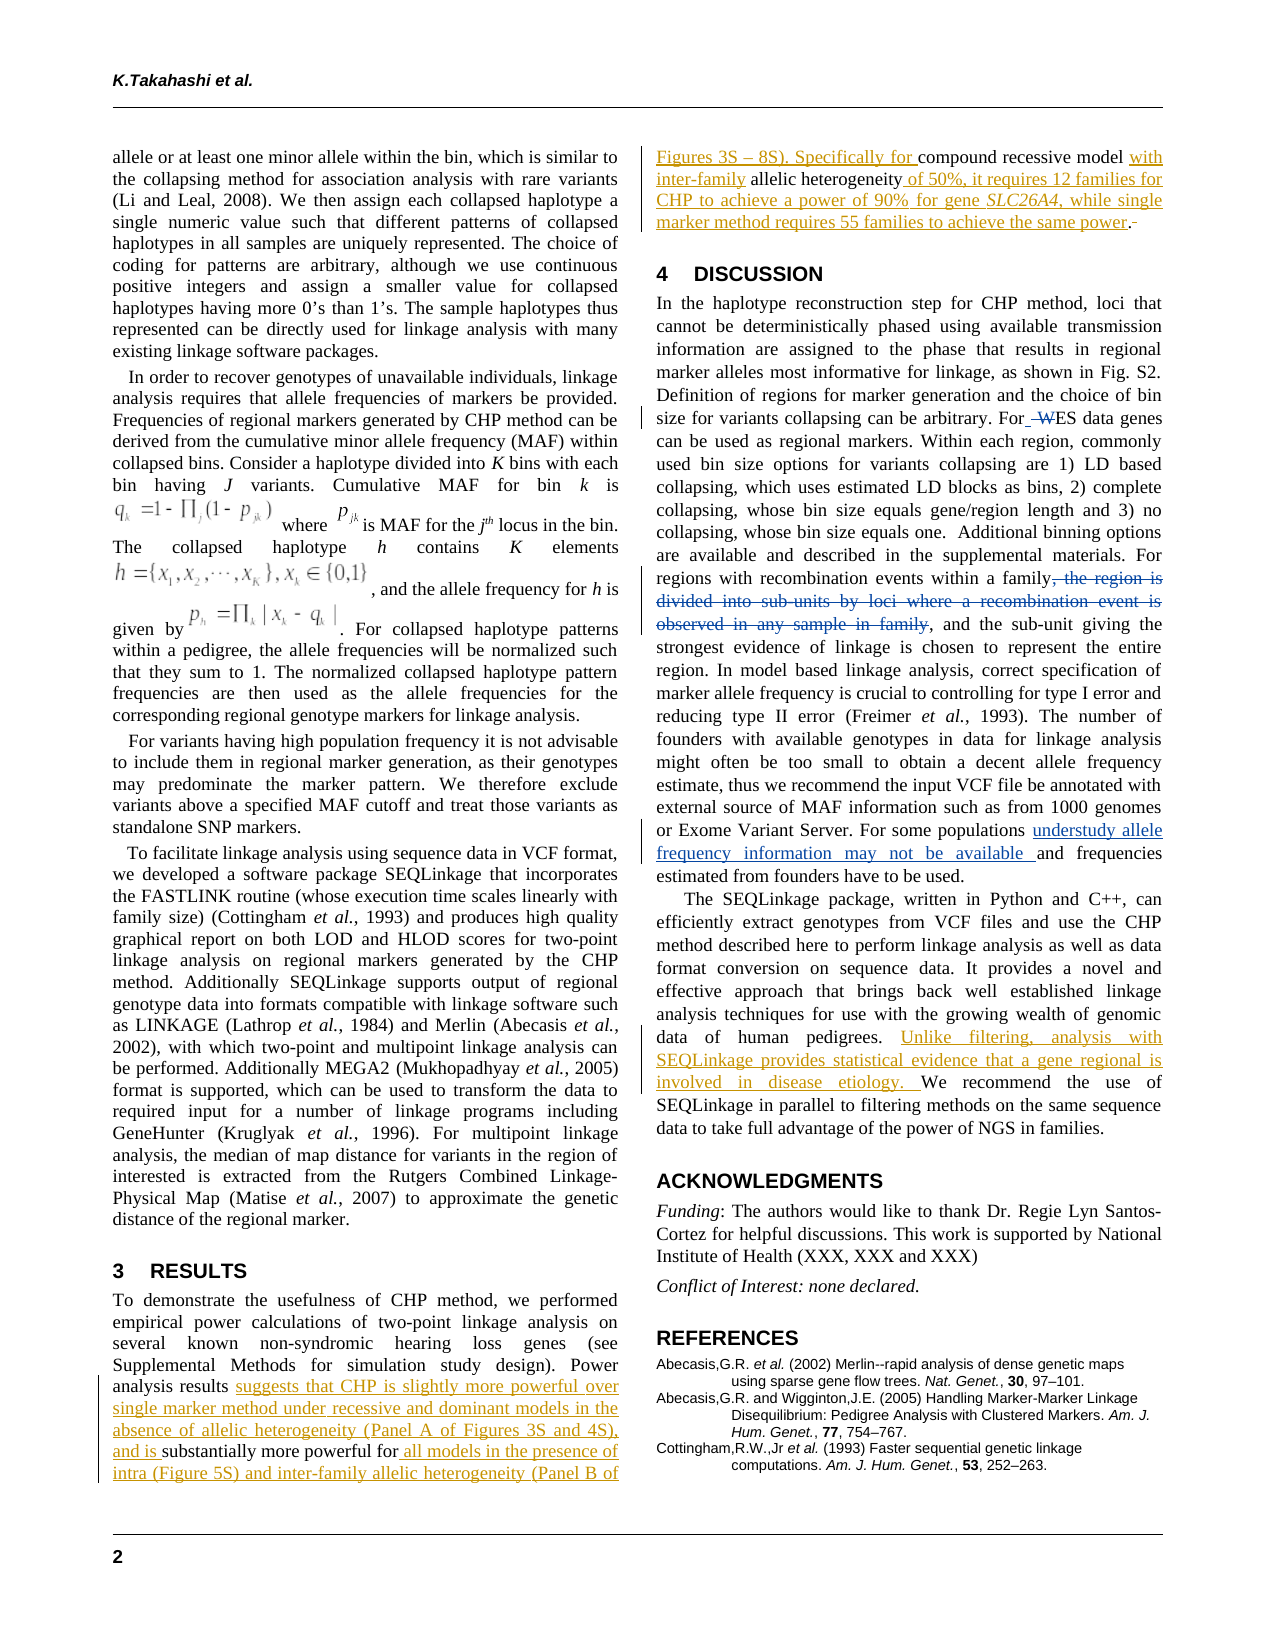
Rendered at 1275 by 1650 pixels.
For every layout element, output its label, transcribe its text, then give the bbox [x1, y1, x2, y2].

text The SEQLinkage package, written in Python and C++, can efficiently extract genotypes from VCF files and use the CHP method described here to perform linkage analysis as well as data format conversion on sequence data. It provides a novel and effective approach that brings back well established linkage analysis techniques for use with the growing wealth of genomic data of human pedigrees. We recommend the use of SEQLinkage in parallel to filtering methods on the same sequence data to take full advantage of the power of NGS in families. [656, 887, 1162, 1067]
text In the haplotype reconstruction step for CHP method, loci that cannot be deterministically phased using available transmission information are assigned to the phase that results in regional marker alleles most informative for linkage, as shown in Fig. S2. Definition of regions for marker generation and the choice of bin size for variants collapsing can be arbitrary. ForES data genes can be used as regional markers. Within each region, commonly used bin size options for variants collapsing are 1) LD based collapsing, which uses estimated LD blocks as bins, 2) complete collapsing, whose bin size equals gene/region length and 3) no collapsing, whose bin size equals one. Additional binning options are available and described in the supplemental materials. For regions with recombination events within a family, and the sub-unit giving the strongest evidence of linkage is chosen to represent the entire region. In model based linkage analysis, correct specification of marker allele frequency is crucial to controlling for type I error and reducing type II error (Freimer et al., 1993). The number of founders with available genotypes in data for linkage analysis might often be too small to obtain a decent allele frequency estimate, thus we recommend the input VCF file be annotated with external source of MAF information such as from 1000 genomes or Exome Variant Server. For some populations and frequencies estimated from founders have to be used. [656, 603, 1162, 887]
text Abecasis,G.R. and Wigginton,J.E. (2005) Handling Marker-Marker Linkage Disequilibrium: Pedigree Analysis with Clustered Markers. Am. J. Hum. Genet., 77, 754–767. [656, 1390, 1162, 1440]
subtitle discussion [656, 261, 1162, 286]
text To demonstrate the usefulness of CHP method, we performed empirical power calculations of two-point linkage analysis on several known non-syndromic hearing loss genes (see Supplemental Methods for simulation study design). Power analysis results substantially more powerful forcompound recessive model allelic heterogeneity. [112, 1438, 619, 1480]
text To demonstrate the usefulness of CHP method, we performed empirical power calculations of two-point linkage analysis on several known non-syndromic hearing loss genes (see Supplemental Methods for simulation study design). Power analysis results substantially more powerful forcompound recessive model allelic heterogeneity. [112, 1289, 619, 1416]
text For variants having high population frequency it is not advisable to include them in regional marker generation, as their genotypes may predominate the marker pattern. We therefore exclude variants above a specified MAF cutoff and treat those variants as standalone SNP markers. [112, 729, 619, 837]
text In the haplotype reconstruction step for CHP method, loci that cannot be deterministically phased using available transmission information are assigned to the phase that results in regional marker alleles most informative for linkage, as shown in Fig. S2. Definition of regions for marker generation and the choice of bin size for variants collapsing can be arbitrary. ForES data genes can be used as regional markers. Within each region, commonly used bin size options for variants collapsing are 1) LD based collapsing, which uses estimated LD blocks as bins, 2) complete collapsing, whose bin size equals gene/region length and 3) no collapsing, whose bin size equals one. Additional binning options are available and described in the supplemental materials. For regions with recombination events within a family, and the sub-unit giving the strongest evidence of linkage is chosen to represent the entire region. In model based linkage analysis, correct specification of marker allele frequency is crucial to controlling for type I error and reducing type II error (Freimer et al., 1993). The number of founders with available genotypes in data for linkage analysis might often be too small to obtain a decent allele frequency estimate, thus we recommend the input VCF file be annotated with external source of MAF information such as from 1000 genomes or Exome Variant Server. For some populations and frequencies estimated from founders have to be used. [656, 291, 1162, 602]
text Cottingham,R.W.,Jr et al. (1993) Faster sequential genetic linkage computations. Am. J. Hum. Genet., 53, 252–263. [656, 1440, 1162, 1473]
text Abecasis,G.R. et al. (2002) Merlin--rapid analysis of dense genetic maps using sparse gene flow trees. Nat. Genet., 30, 97–101. [656, 1356, 1162, 1390]
text Funding: The authors would like to thank Dr. Regie Lyn Santos-Cortez for helpful discussions. This work is supported by National Institute of Health (XXX, XXX and XXX) [656, 1199, 1162, 1267]
text To facilitate linkage analysis using sequence data in VCF format, we developed a software package SEQLinkage that incorporates the FASTLINK routine (whose execution time scales linearly with family size) (Cottingham et al., 1993) and produces high quality graphical report on both LOD and HLOD scores for two-point linkage analysis on regional markers generated by the CHP method. Additionally SEQLinkage supports output of regional genotype data into formats compatible with linkage software such as LINKAGE (Lathrop et al., 1984) and Merlin (Abecasis et al., 2002), with which two-point and multipoint linkage analysis can be performed. Additionally MEGA2 (Mukhopadhyay et al., 2005) format is supported, which can be used to transform the data to required input for a number of linkage programs including GeneHunter (Kruglyak et al., 1996). For multipoint linkage analysis, the median of map distance for variants in the region of interested is extracted from the Rutgers Combined Linkage-Physical Map (Matise et al., 2007) to approximate the genetic distance of the regional marker. [112, 842, 619, 1230]
text The SEQLinkage package, written in Python and C++, can efficiently extract genotypes from VCF files and use the CHP method described here to perform linkage analysis as well as data format conversion on sequence data. It provides a novel and effective approach that brings back well established linkage analysis techniques for use with the growing wealth of genomic data of human pedigrees. We recommend the use of SEQLinkage in parallel to filtering methods on the same sequence data to take full advantage of the power of NGS in families. [656, 1068, 1162, 1139]
text In order to recover genotypes of unavailable individuals, linkage analysis requires that allele frequencies of markers be provided. Frequencies of regional markers generated by CHP method can be derived from the cumulative minor allele frequency (MAF) within collapsed bins. Consider a haplotype divided into K bins with each bin having J variants. Cumulative MAF for bin k is where is MAF for the jth locus in the bin. The collapsed haplotype h contains K elements, and the allele frequency for h is given by. For collapsed haplotype patterns within a pedigree, the allele frequencies will be normalized such that they sum to 1. The normalized collapsed haplotype pattern frequencies are then used as the allele frequencies for the corresponding regional genotype markers for linkage analysis. [112, 366, 619, 725]
text References [656, 1326, 1162, 1351]
text acknowledgments [656, 1168, 1162, 1193]
text Conflict of Interest: none declared. [656, 1274, 1162, 1297]
text To demonstrate the usefulness of CHP method, we performed empirical power calculations of two-point linkage analysis on several known non-syndromic hearing loss genes (see Supplemental Methods for simulation study design). Power analysis results substantially more powerful forcompound recessive model allelic heterogeneity. [656, 146, 1162, 208]
subtitle Results [112, 1259, 619, 1284]
